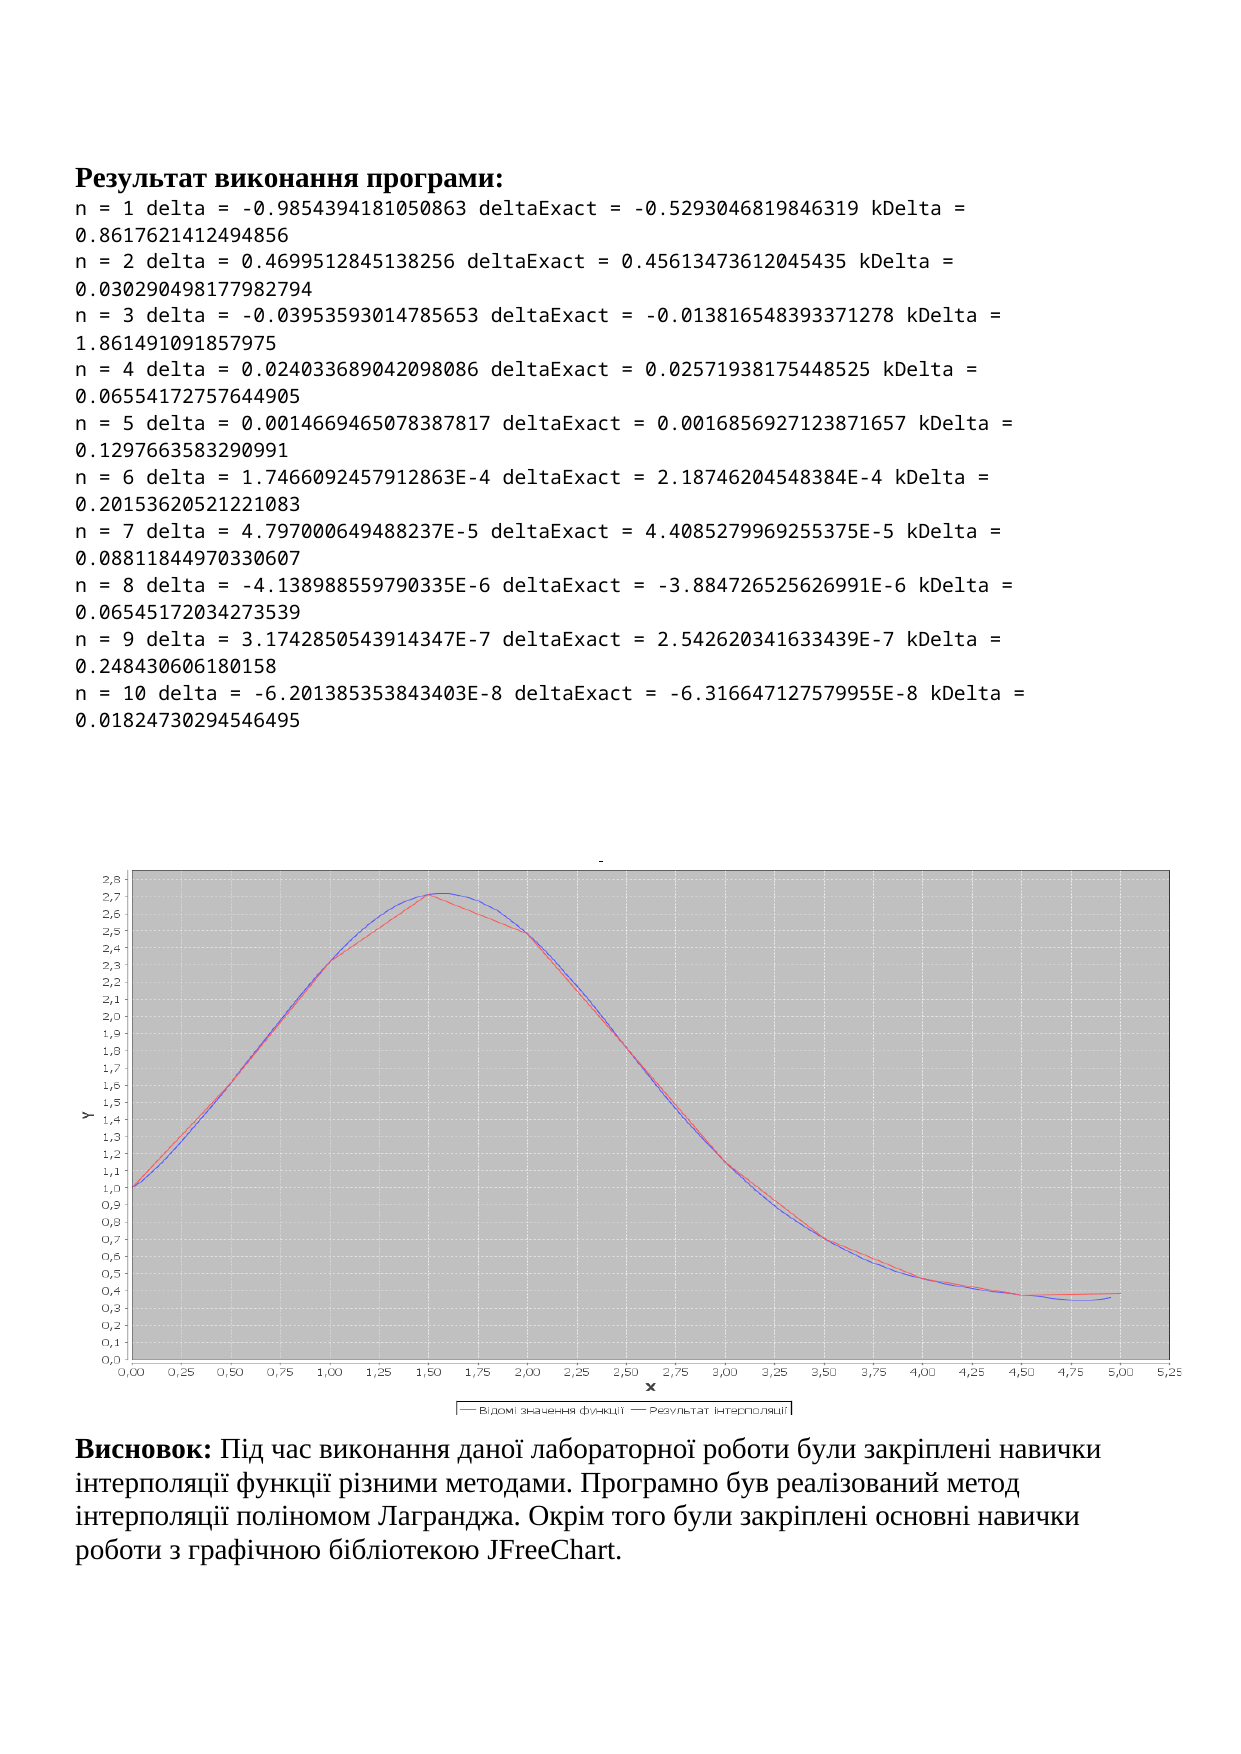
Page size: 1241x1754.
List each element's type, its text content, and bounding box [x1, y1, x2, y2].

text n = 10 delta = -6.201385353843403E-8 deltaExact = -6.316647127579955E-8 kDelta = 0.01824730294546495 [75, 679, 1165, 733]
text n = 1 delta = -0.9854394181050863 deltaExact = -0.5293046819846319 kDelta = 0.8617621412494856 [75, 194, 1165, 248]
text n = 4 delta = 0.024033689042098086 deltaExact = 0.02571938175448525 kDelta = 0.06554172757644905 [75, 356, 1165, 410]
text n = 5 delta = 0.0014669465078387817 deltaExact = 0.0016856927123871657 kDelta = 0.1297663583290991 [75, 410, 1165, 464]
text n = 2 delta = 0.4699512845138256 deltaExact = 0.45613473612045435 kDelta = 0.030290498177982794 [75, 248, 1165, 302]
text Результат виконання програми: [75, 160, 1165, 194]
text n = 7 delta = 4.797000649488237E-5 deltaExact = 4.4085279969255375E-5 kDelta = 0.08811844970330607 [75, 518, 1165, 572]
text n = 3 delta = -0.03953593014785653 deltaExact = -0.013816548393371278 kDelta = 1.861491091857975 [75, 302, 1165, 356]
text n = 9 delta = 3.1742850543914347E-7 deltaExact = 2.542620341633439E-7 kDelta = 0.248430606180158 [75, 626, 1165, 679]
text n = 8 delta = -4.138988559790335E-6 deltaExact = -3.884726525626991E-6 kDelta = 0.06545172034273539 [75, 572, 1165, 626]
text n = 6 delta = 1.7466092457912863E-4 deltaExact = 2.18746204548384E-4 kDelta = 0.20153620521221083 [75, 464, 1165, 518]
picture [78, 861, 1180, 1415]
